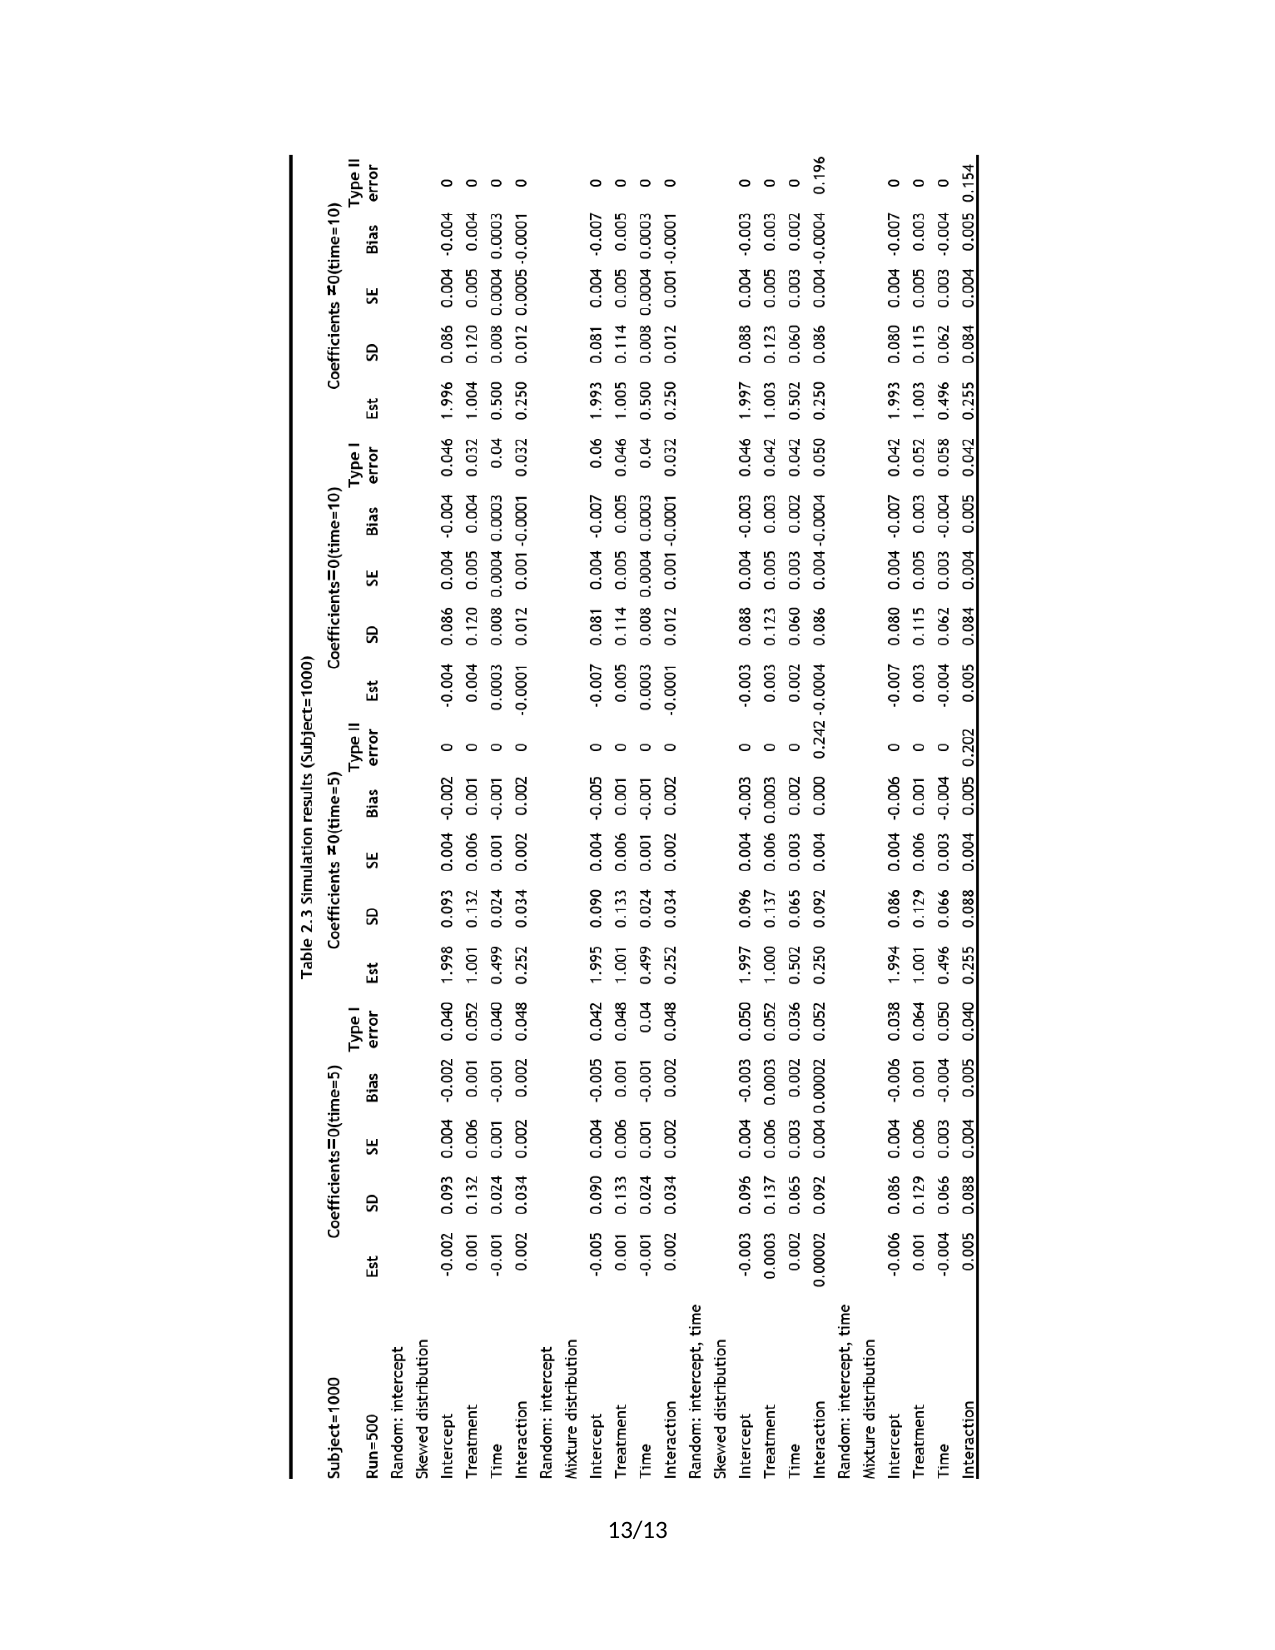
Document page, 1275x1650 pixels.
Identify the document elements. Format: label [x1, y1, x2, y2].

picture [289, 154, 986, 1478]
